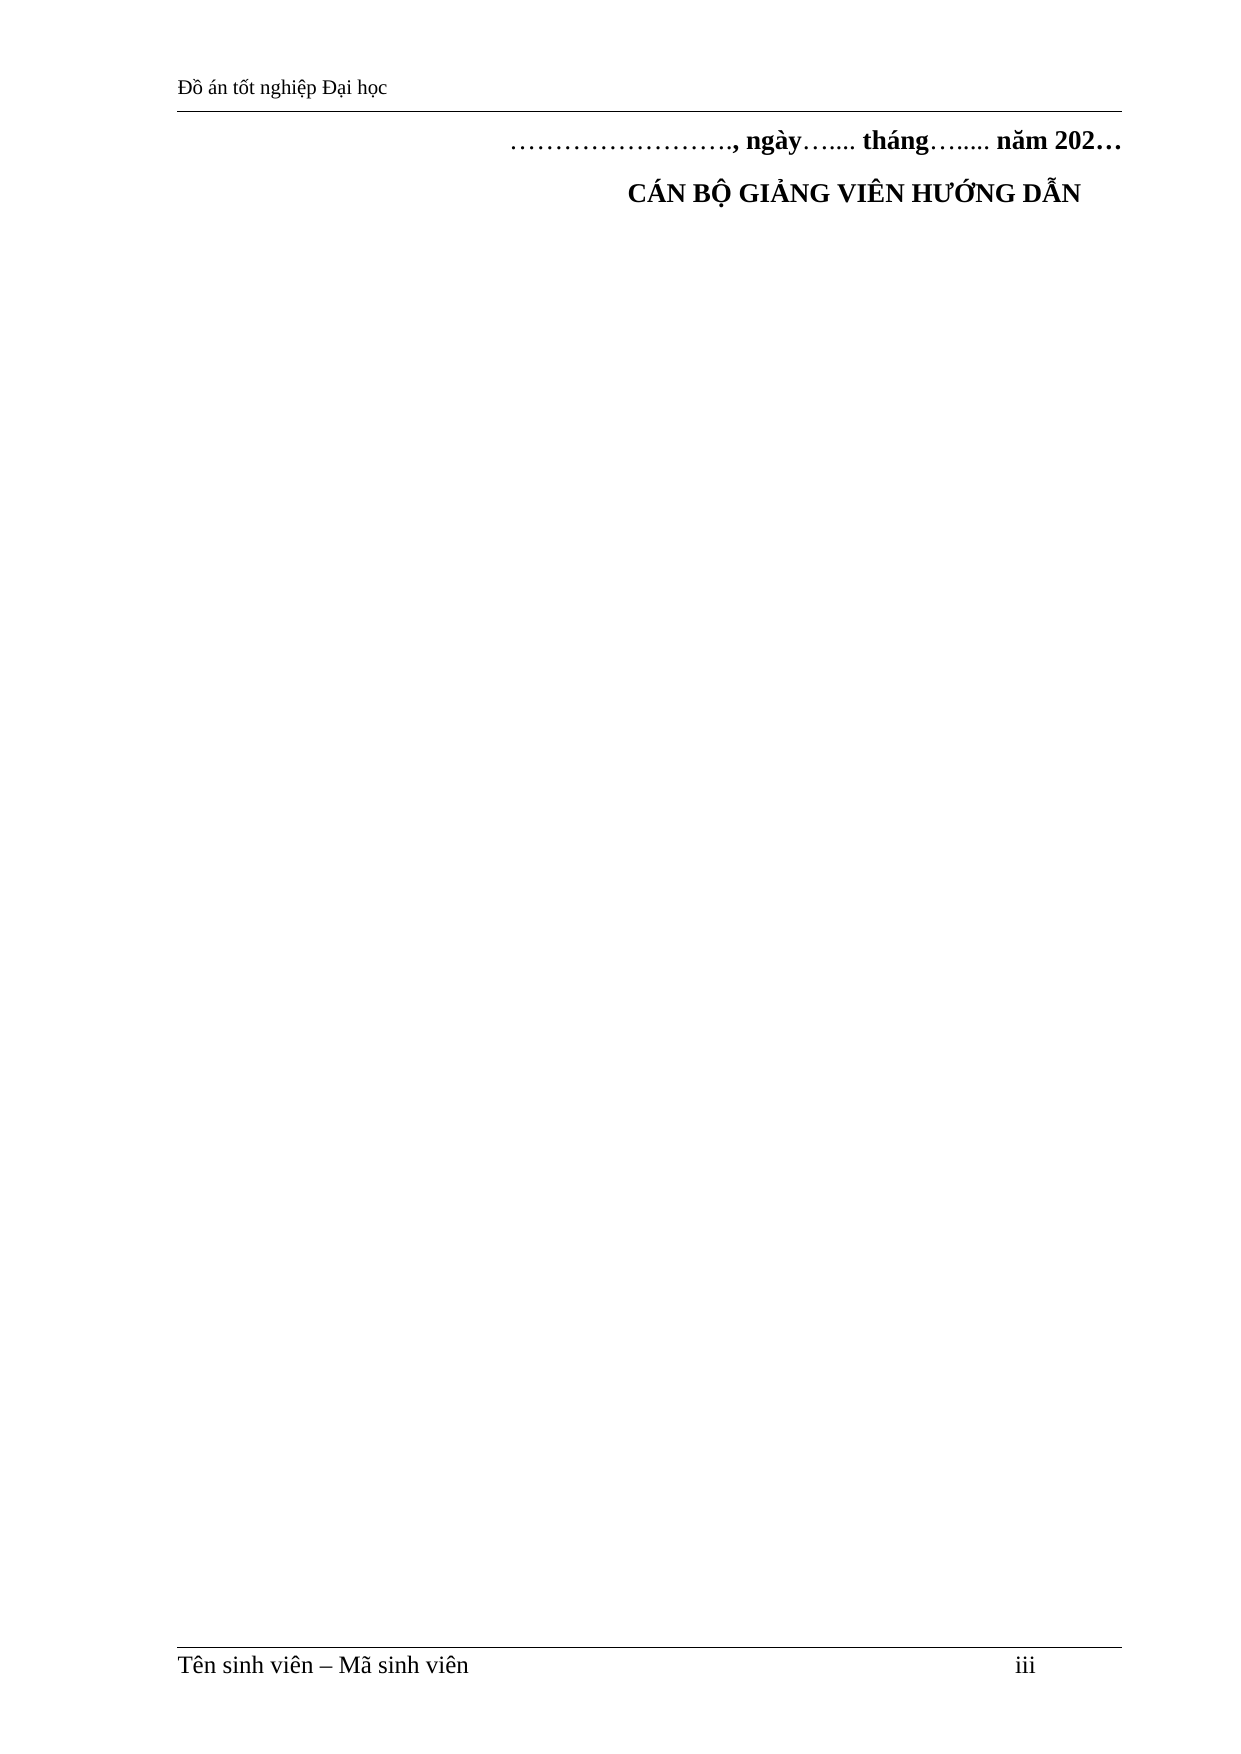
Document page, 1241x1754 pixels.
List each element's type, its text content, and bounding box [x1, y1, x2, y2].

text ……………………., ngày….... tháng…..... năm 202… [177, 124, 1122, 155]
text CÁN BỘ GIẢNG VIÊN HƯỚNG DẪN [627, 177, 1122, 208]
